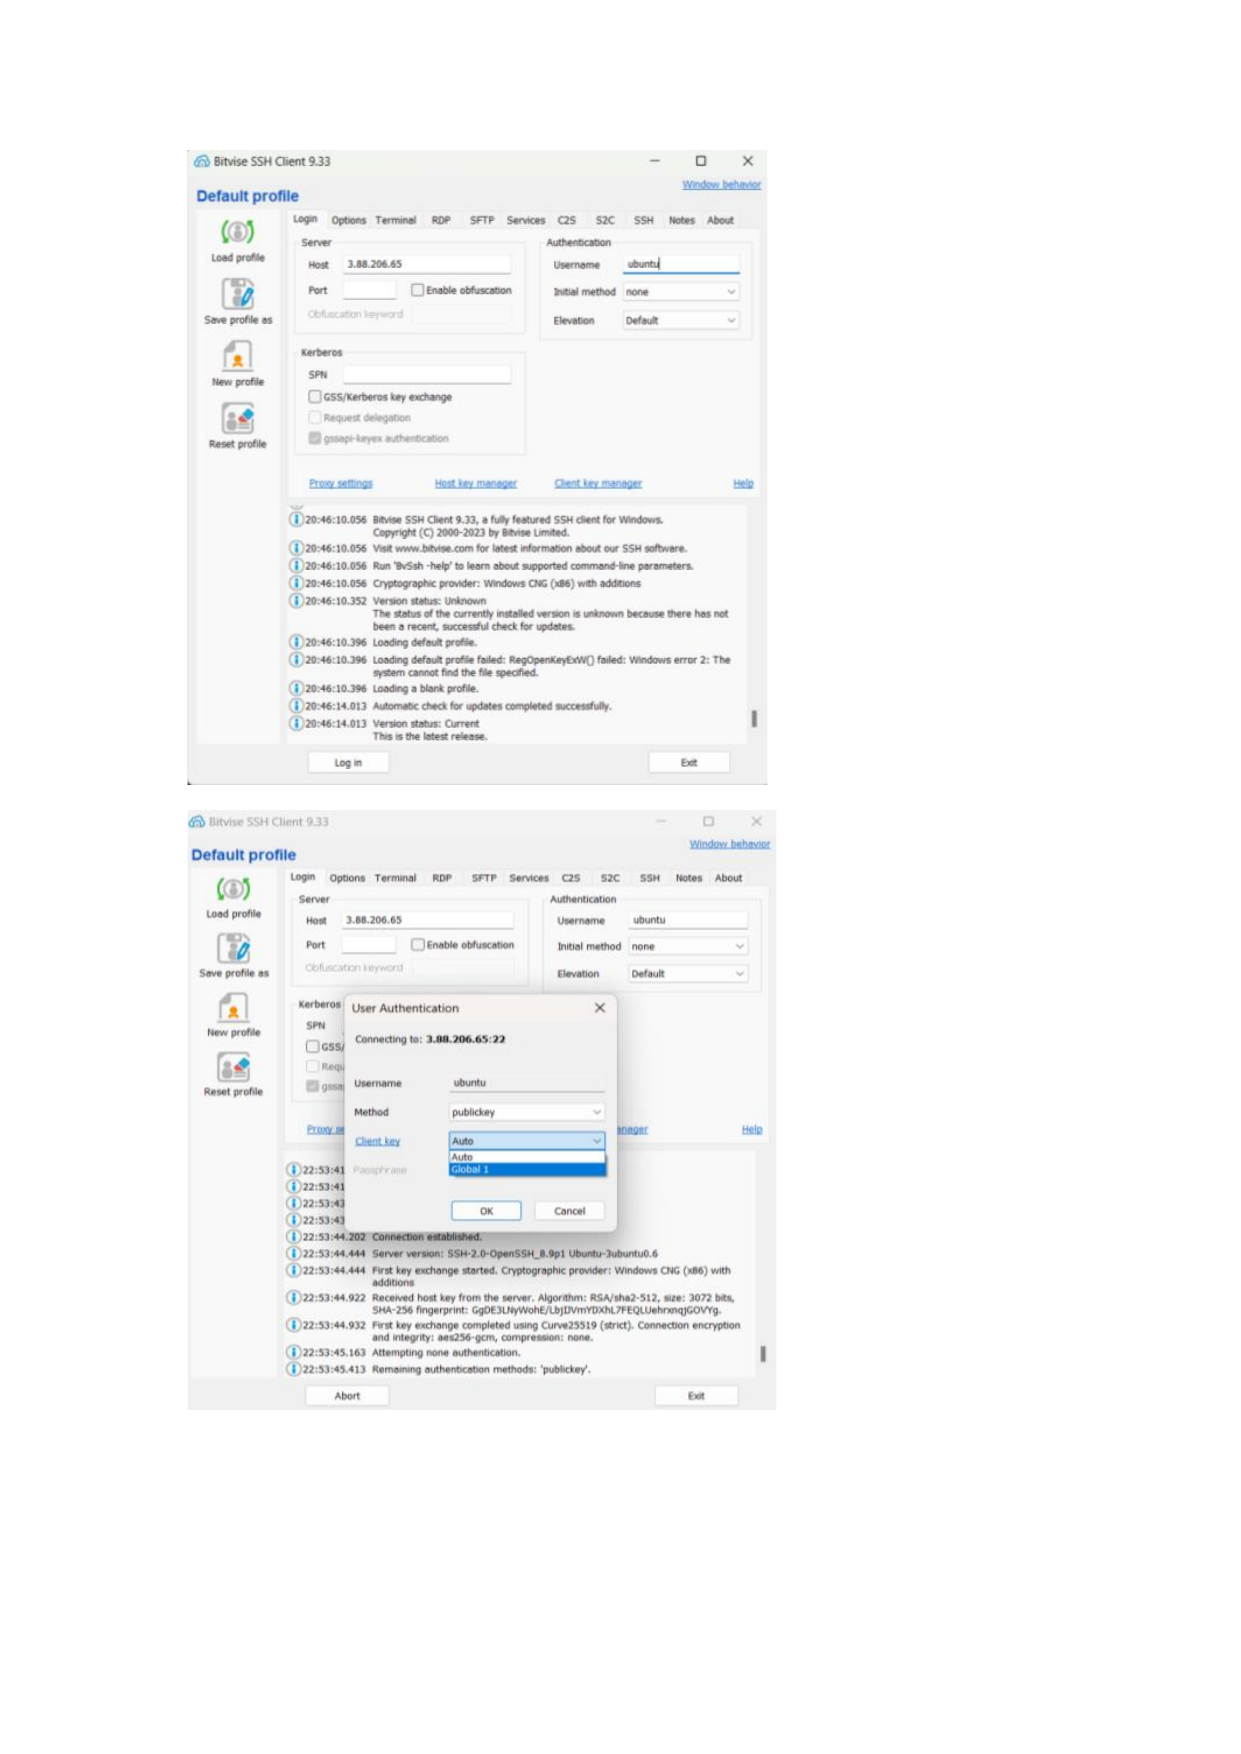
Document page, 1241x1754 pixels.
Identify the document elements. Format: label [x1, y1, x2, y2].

picture [187, 810, 777, 1410]
picture [187, 150, 768, 785]
